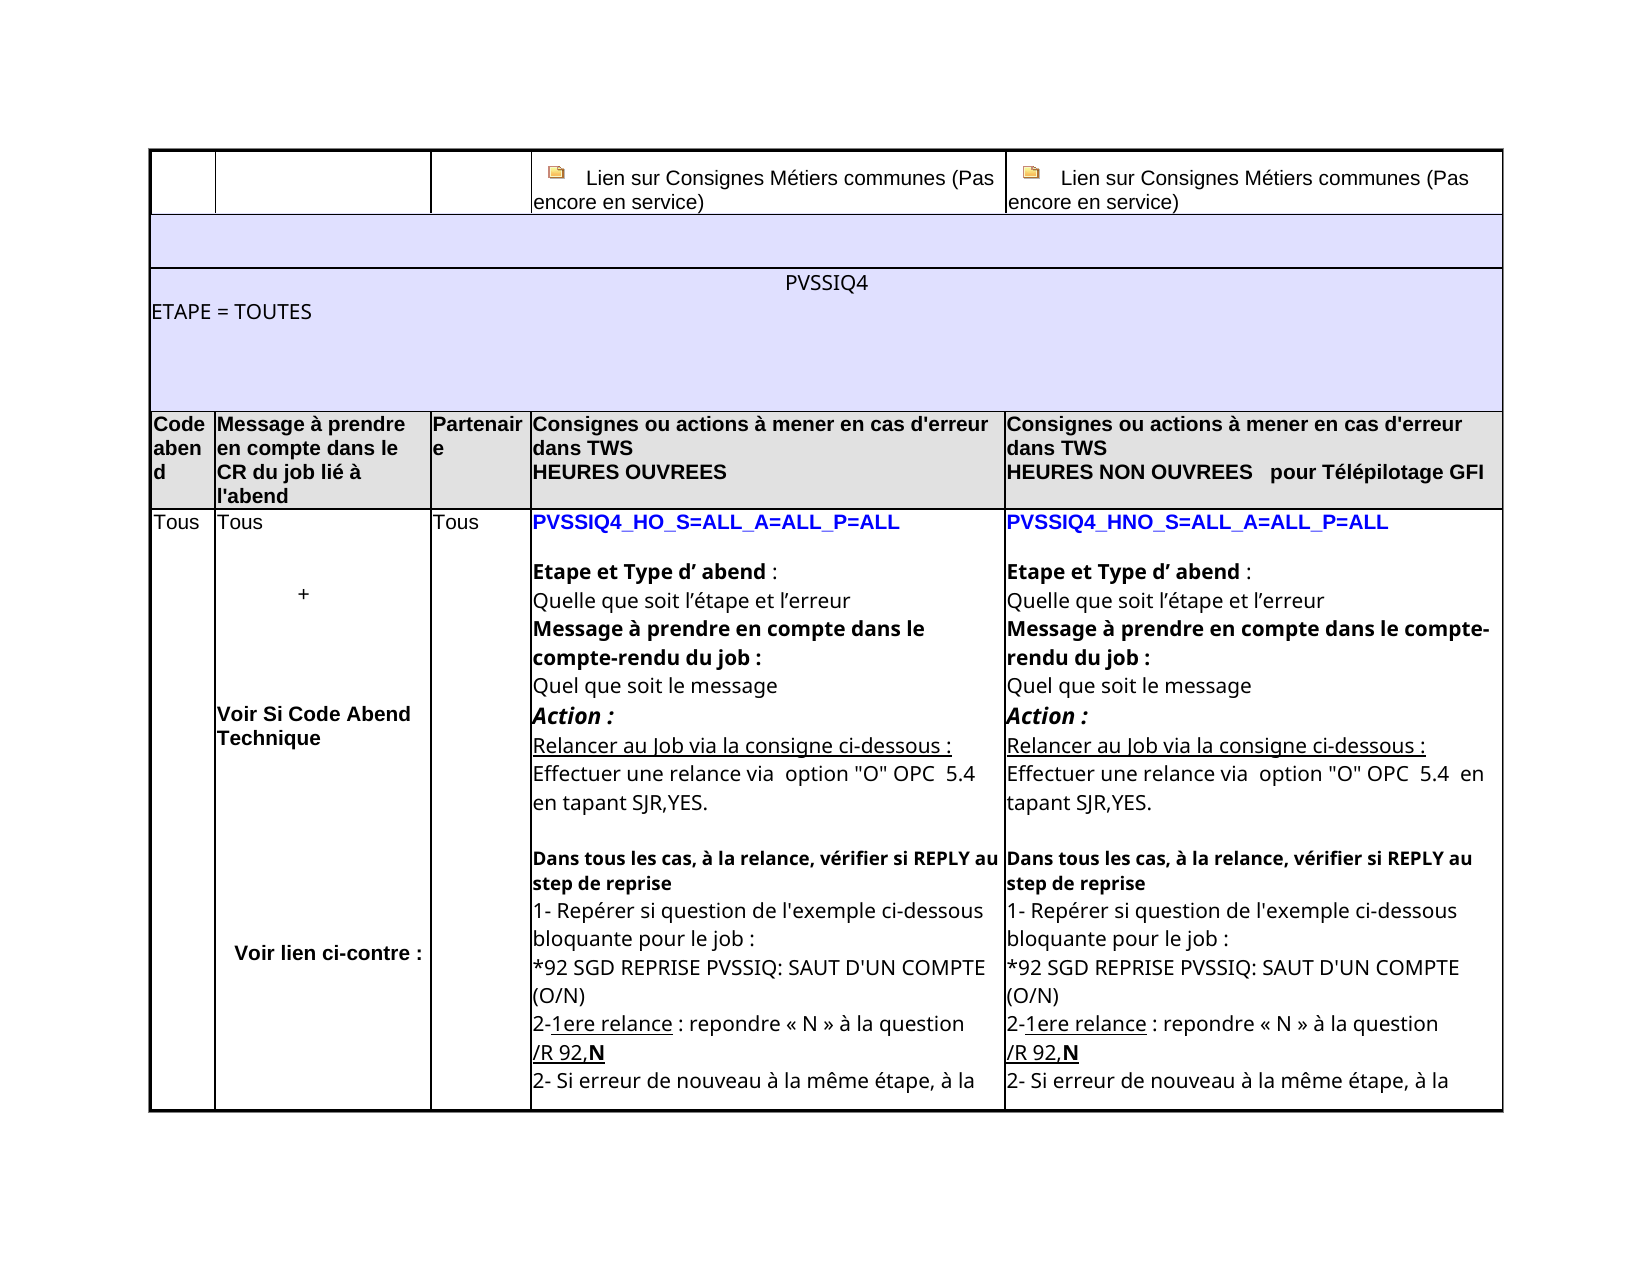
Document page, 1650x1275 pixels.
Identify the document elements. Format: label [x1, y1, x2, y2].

picture [1007, 152, 1055, 185]
picture [533, 152, 580, 185]
